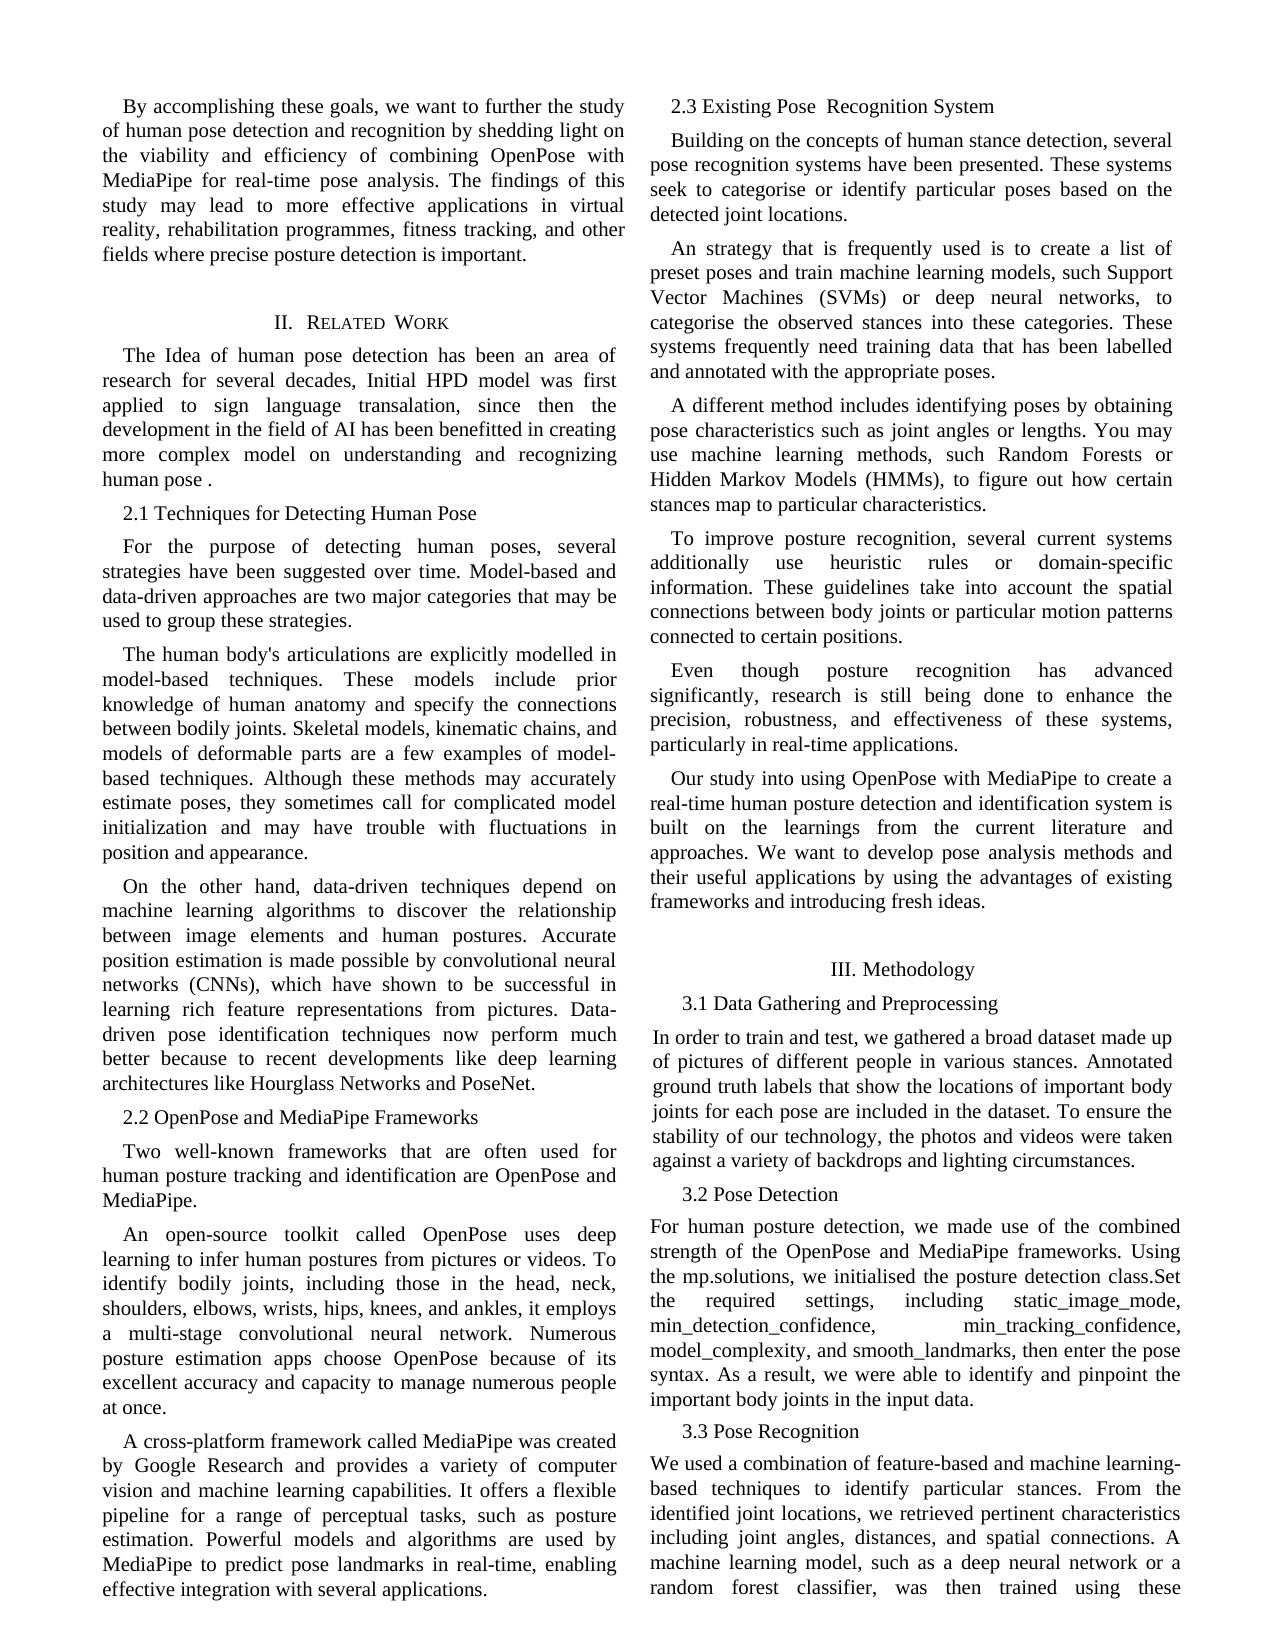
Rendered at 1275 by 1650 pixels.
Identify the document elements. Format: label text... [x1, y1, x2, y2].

text 3.3 Pose Recognition [682, 1419, 1181, 1443]
text The human body's articulations are explicitly modelled in model-based techniques. These models include prior knowledge of human anatomy and specify the connections between bodily joints. Skeletal models, kinematic chains, and models of deformable parts are a few examples of model-based techniques. Although these methods may accurately estimate poses, they sometimes call for complicated model initialization and may have trouble with fluctuations in position and appearance. [102, 642, 617, 864]
text An open-source toolkit called OpenPose uses deep learning to infer human postures from pictures or videos. To identify bodily joints, including those in the head, neck, shoulders, elbows, wrists, hips, knees, and ankles, it employs a multi-stage convolutional neural network. Numerous posture estimation apps choose OpenPose because of its excellent accuracy and capacity to manage numerous people at once. [102, 1222, 617, 1419]
text 2.1 Techniques for Detecting Human Pose [102, 500, 617, 524]
text By accomplishing these goals, we want to further the study of human pose detection and recognition by shedding light on the viability and efficiency of combining OpenPose with MediaPipe for real-time pose analysis. The findings of this study may lead to more effective applications in virtual reality, rehabilitation programmes, fitness tracking, and other fields where precise posture detection is important. [102, 94, 625, 266]
text Two well-known frameworks that are often used for human posture tracking and identification are OpenPose and MediaPipe. [102, 1139, 617, 1212]
text A different method includes identifying poses by obtaining pose characteristics such as joint angles or lengths. You may use machine learning methods, such Random Forests or Hidden Markov Models (HMMs), to figure out how certain stances map to particular characteristics. [650, 393, 1173, 516]
text Our study into using OpenPose with MediaPipe to create a real-time human posture detection and identification system is built on the learnings from the current literature and approaches. We want to develop pose analysis methods and their useful applications by using the advantages of existing frameworks and introducing fresh ideas. [650, 766, 1173, 913]
text 3.1 Data Gathering and Preprocessing [682, 991, 1173, 1015]
text An strategy that is frequently used is to create a list of preset poses and train machine learning models, such Support Vector Machines (SVMs) or deep neural networks, to categorise the observed stances into these categories. These systems frequently need training data that has been labelled and annotated with the appropriate poses. [650, 236, 1173, 383]
text Even though posture recognition has advanced significantly, research is still being done to enhance the precision, robustness, and effectiveness of these systems, particularly in real-time applications. [650, 658, 1173, 756]
list Methodology [830, 957, 1173, 981]
text Building on the concepts of human stance detection, several pose recognition systems have been presented. These systems seek to categorise or identify particular poses based on the detected joint locations. [650, 128, 1173, 226]
text For human posture detection, we made use of the combined strength of the OpenPose and MediaPipe frameworks. Using the mp.solutions, we initialised the posture detection class.Set the required settings, including static_image_mode, min_detection_confidence, min_tracking_confidence, model_complexity, and smooth_landmarks, then enter the pose syntax. As a result, we were able to identify and pinpoint the important body joints in the input data. [650, 1214, 1181, 1411]
text A cross-platform framework called MediaPipe was created by Google Research and provides a variety of computer vision and machine learning capabilities. It offers a flexible pipeline for a range of perceptual tasks, such as posture estimation. Powerful models and algorithms are used by MediaPipe to predict pose landmarks in real-time, enabling effective integration with several applications. [102, 1429, 617, 1601]
text 2.3 Existing Pose Recognition System [650, 94, 1173, 118]
text 3.2 Pose Detection [682, 1182, 1173, 1206]
text 2.2 OpenPose and MediaPipe Frameworks [102, 1105, 617, 1129]
text In order to train and test, we gathered a broad dataset made up of pictures of different people in various stances. Annotated ground truth labels that show the locations of important body joints for each pose are included in the dataset. To ensure the stability of our technology, the photos and videos were taken against a variety of backdrops and lighting circumstances. [652, 1025, 1173, 1172]
text For the purpose of detecting human poses, several strategies have been suggested over time. Model-based and data-driven approaches are two major categories that may be used to group these strategies. [102, 534, 617, 632]
text The Idea of human pose detection has been an area of research for several decades, Initial HPD model was first applied to sign language transalation, since then the development in the field of AI has been benefitted in creating more complex model on understanding and recognizing human pose . [102, 343, 617, 491]
text To improve posture recognition, several current systems additionally use heuristic rules or domain-specific information. These guidelines take into account the spatial connections between body joints or particular motion patterns connected to certain positions. [650, 525, 1173, 648]
text On the other hand, data-driven techniques depend on machine learning algorithms to discover the relationship between image elements and human postures. Accurate position estimation is made possible by convolutional neural networks (CNNs), which have shown to be successful in learning rich feature representations from pictures. Data-driven pose identification techniques now perform much better because to recent developments like deep learning architectures like Hourglass Networks and PoseNet. [102, 873, 617, 1095]
list RELATED WORK [274, 310, 629, 334]
